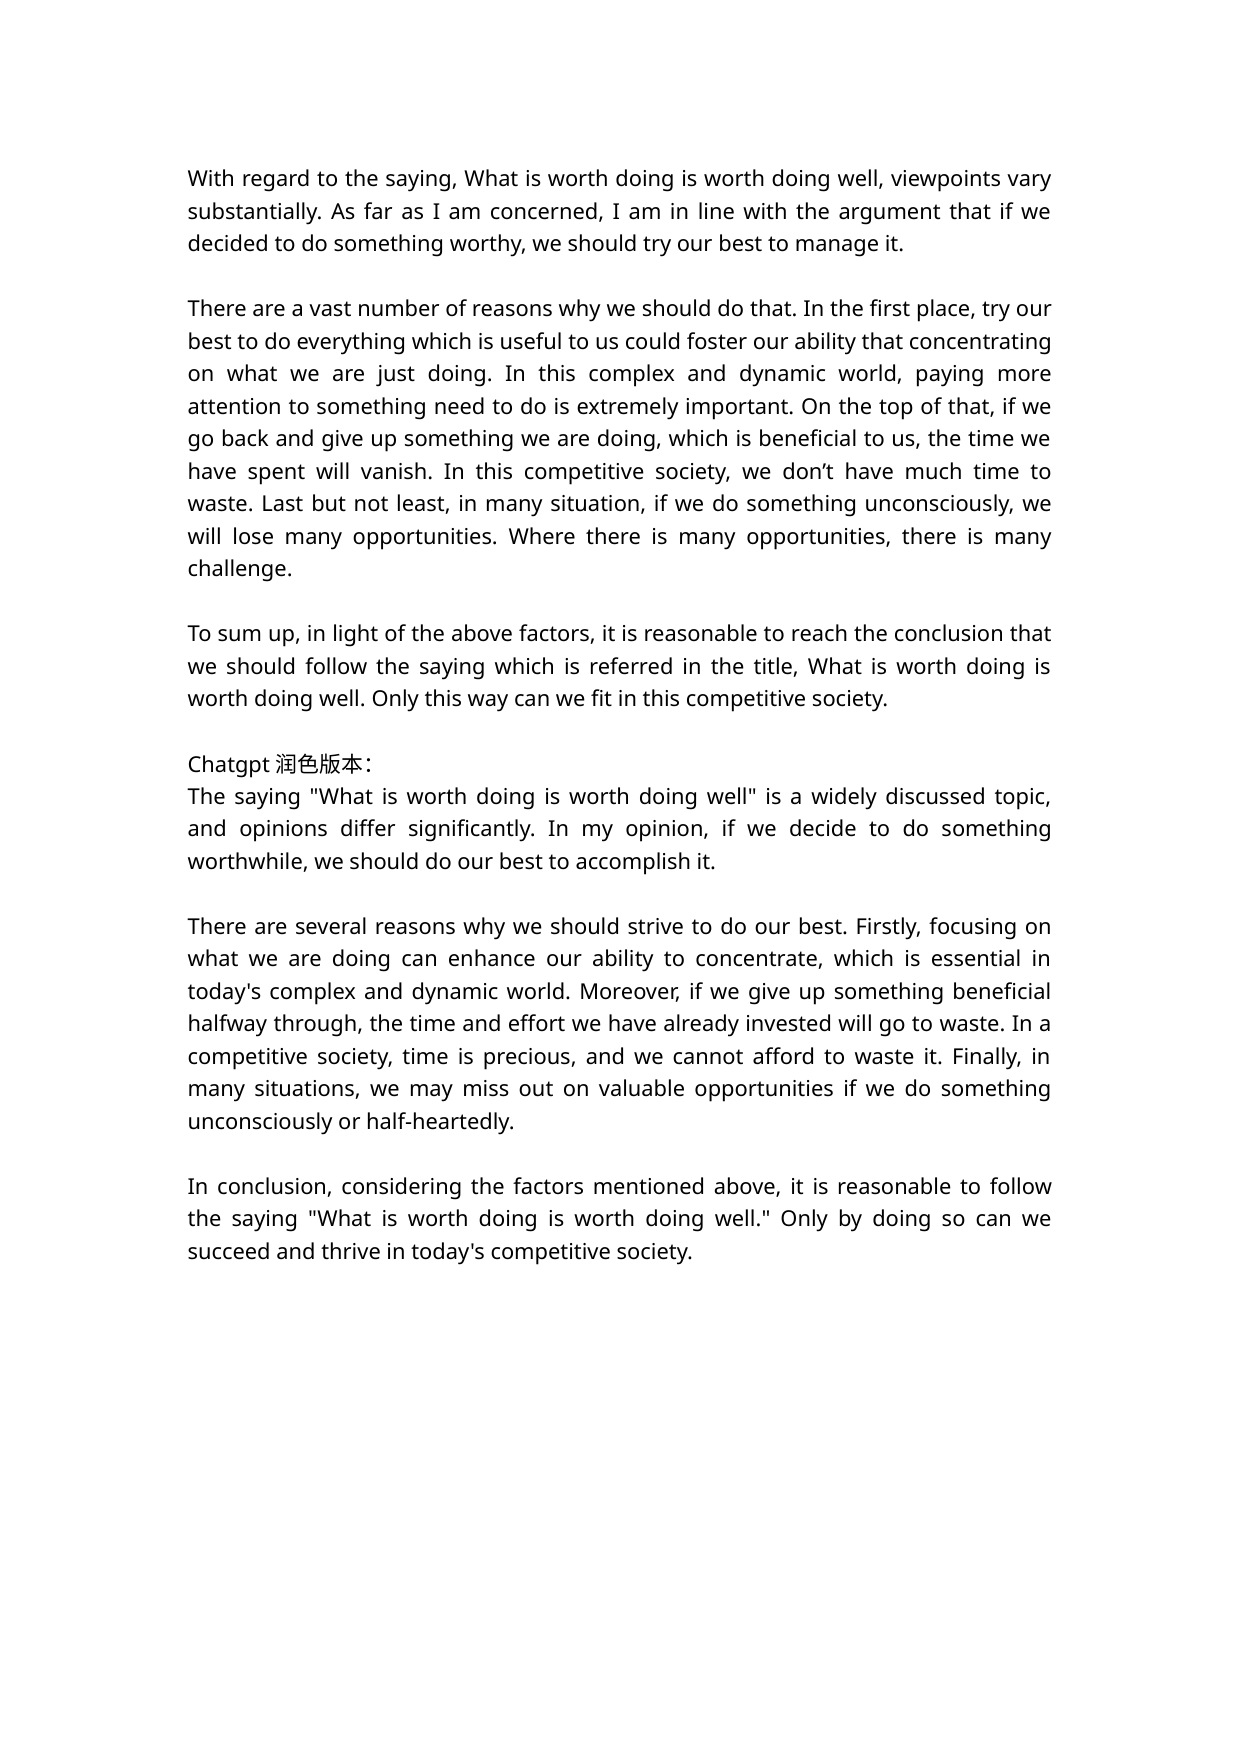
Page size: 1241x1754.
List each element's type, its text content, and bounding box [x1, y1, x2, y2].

text With regard to the saying, What is worth doing is worth doing well, viewpoints vary substantially. As far as I am concerned, I am in line with the argument that if we decided to do something worthy, we should try our best to manage it. [187, 162, 1053, 259]
text There are several reasons why we should strive to do our best. Firstly, focusing on what we are doing can enhance our ability to concentrate, which is essential in today's complex and dynamic world. Moreover, if we give up something beneficial halfway through, the time and effort we have already invested will go to waste. In a competitive society, time is precious, and we cannot afford to waste it. Finally, in many situations, we may miss out on valuable opportunities if we do something unconsciously or half-heartedly. [187, 909, 1053, 1137]
text There are a vast number of reasons why we should do that. In the first place, try our best to do everything which is useful to us could foster our ability that concentrating on what we are just doing. In this complex and dynamic world, paying more attention to something need to do is extremely important. On the top of that, if we go back and give up something we are doing, which is beneficial to us, the time we have spent will vanish. In this competitive society, we don’t have much time to waste. Last but not least, in many situation, if we do something unconsciously, we will lose many opportunities. Where there is many opportunities, there is many challenge. [187, 292, 1053, 584]
text The saying "What is worth doing is worth doing well" is a widely discussed topic, and opinions differ significantly. In my opinion, if we decide to do something worthwhile, we should do our best to accomplish it. [187, 779, 1053, 877]
text In conclusion, considering the factors mentioned above, it is reasonable to follow the saying "What is worth doing is worth doing well." Only by doing so can we succeed and thrive in today's competitive society. [187, 1169, 1053, 1267]
text To sum up, in light of the above factors, it is reasonable to reach the conclusion that we should follow the saying which is referred in the title, What is worth doing is worth doing well. Only this way can we fit in this competitive society. [187, 617, 1053, 714]
text Chatgpt 润色版本： [187, 747, 1053, 779]
